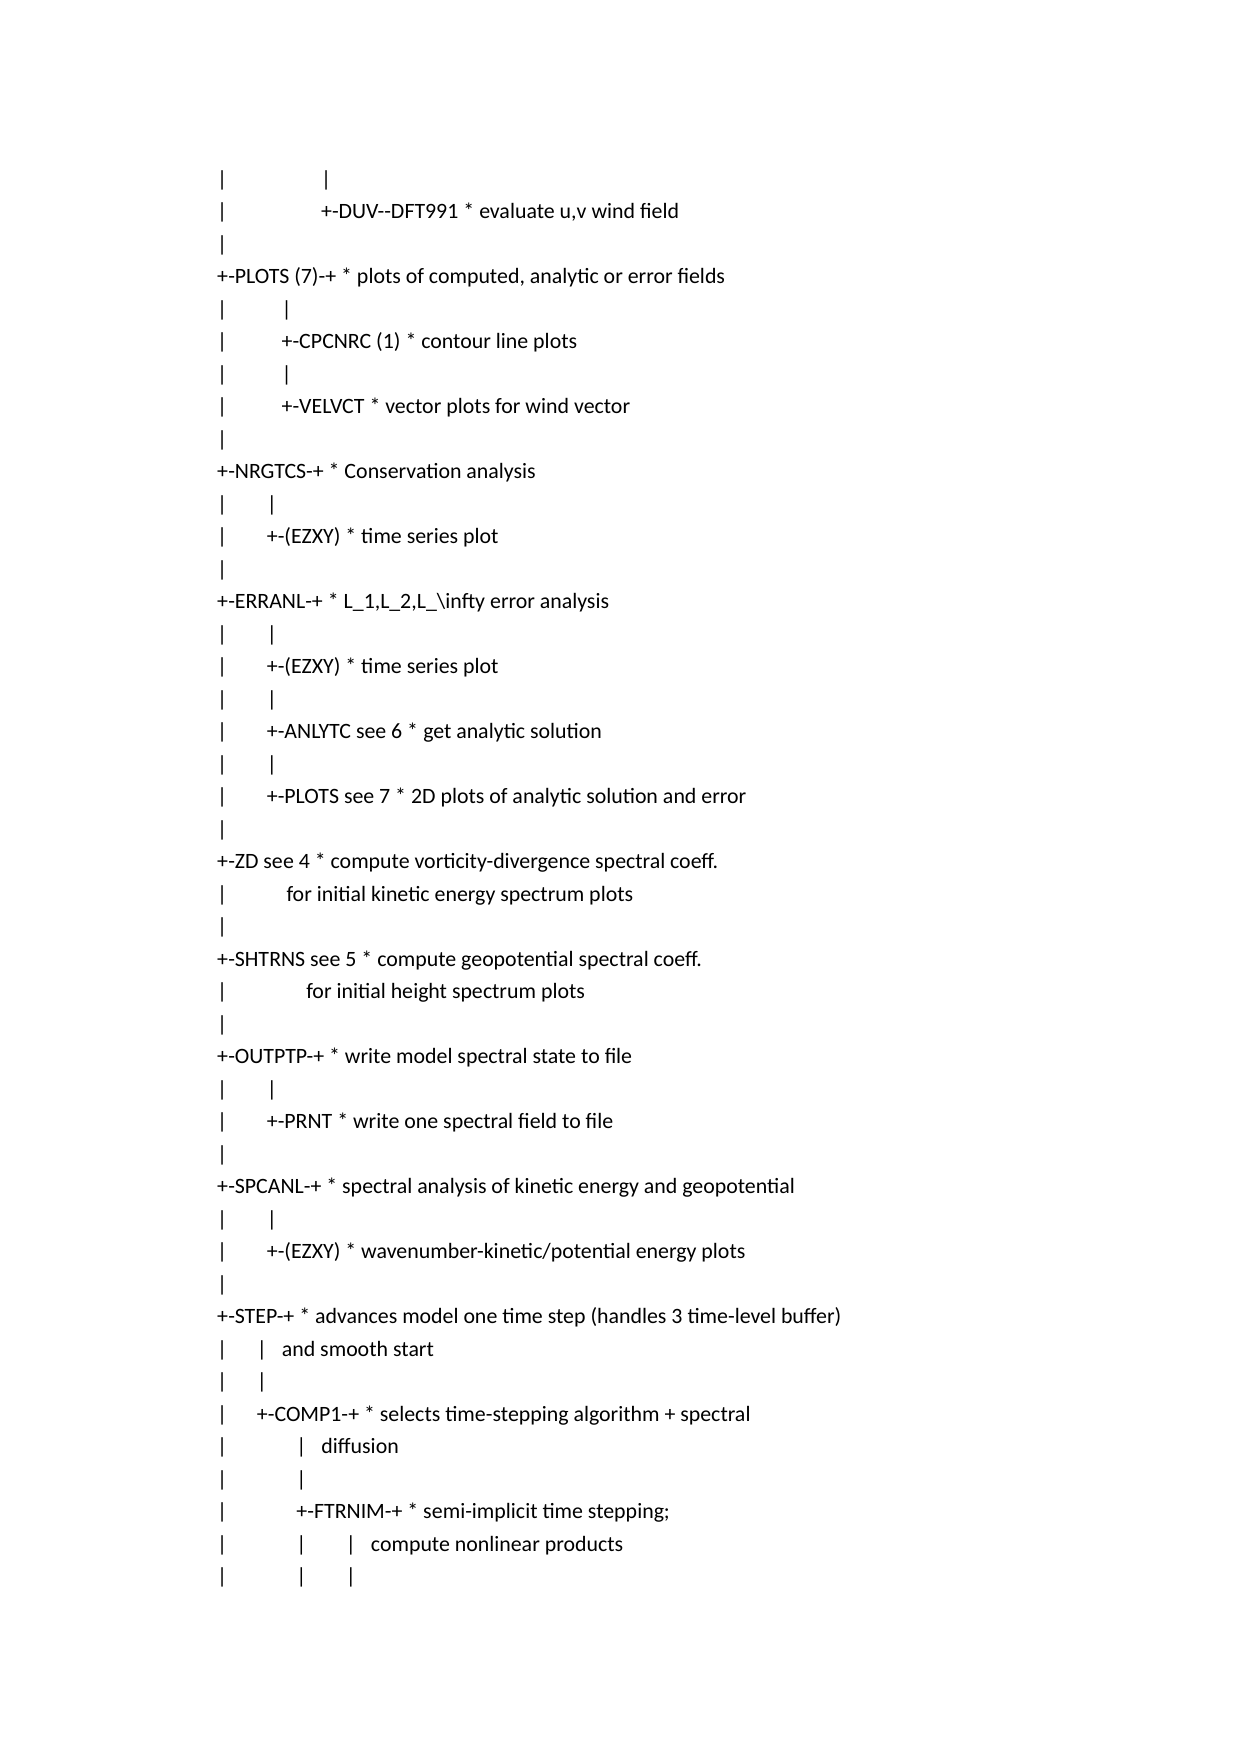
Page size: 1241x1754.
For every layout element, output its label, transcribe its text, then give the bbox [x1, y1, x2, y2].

text | +-PLOTS see 7 * 2D plots of analytic solution and error [187, 779, 1053, 812]
text | [187, 1007, 1053, 1039]
text | +-COMP1-+ * selects time-stepping algorithm + spectral [187, 1397, 1053, 1429]
text | +-VELVCT * vector plots for wind vector [187, 389, 1053, 422]
text +-PLOTS (7)-+ * plots of computed, analytic or error fields [187, 259, 1053, 292]
text | | [187, 682, 1053, 714]
text +-SPCANL-+ * spectral analysis of kinetic energy and geopotential [187, 1169, 1053, 1202]
text | | and smooth start [187, 1332, 1053, 1364]
text | [187, 552, 1053, 584]
text | | [187, 487, 1053, 519]
text | | [187, 747, 1053, 779]
text | +-DUV--DFT991 * evaluate u,v wind field [187, 194, 1053, 227]
text | [187, 1267, 1053, 1299]
text | [187, 422, 1053, 454]
text | +-(EZXY) * time series plot [187, 519, 1053, 552]
text +-NRGTCS-+ * Conservation analysis [187, 454, 1053, 487]
text +-STEP-+ * advances model one time step (handles 3 time-level buffer) [187, 1299, 1053, 1332]
text | | [187, 357, 1053, 389]
text | +-(EZXY) * time series plot [187, 649, 1053, 682]
text | [187, 812, 1053, 844]
text | for initial height spectrum plots [187, 974, 1053, 1007]
text | +-(EZXY) * wavenumber-kinetic/potential energy plots [187, 1234, 1053, 1267]
text | | [187, 617, 1053, 649]
text | [187, 909, 1053, 942]
text | | | [187, 1559, 1053, 1592]
text | +-CPCNRC (1) * contour line plots [187, 324, 1053, 357]
text | | diffusion [187, 1429, 1053, 1462]
text | | [187, 1202, 1053, 1234]
text | | [187, 1364, 1053, 1397]
text | +-FTRNIM-+ * semi-implicit time stepping; [187, 1494, 1053, 1527]
text | | [187, 162, 1053, 194]
text +-ZD see 4 * compute vorticity-divergence spectral coeff. [187, 844, 1053, 877]
text +-SHTRNS see 5 * compute geopotential spectral coeff. [187, 942, 1053, 974]
text | +-ANLYTC see 6 * get analytic solution [187, 714, 1053, 747]
text | for initial kinetic energy spectrum plots [187, 877, 1053, 909]
text +-ERRANL-+ * L_1,L_2,L_\infty error analysis [187, 584, 1053, 617]
text | | [187, 292, 1053, 324]
text | [187, 1137, 1053, 1169]
text | [187, 227, 1053, 259]
text +-OUTPTP-+ * write model spectral state to file [187, 1039, 1053, 1072]
text | | [187, 1072, 1053, 1104]
text | | [187, 1462, 1053, 1494]
text | +-PRNT * write one spectral field to file [187, 1104, 1053, 1137]
text | | | compute nonlinear products [187, 1527, 1053, 1559]
